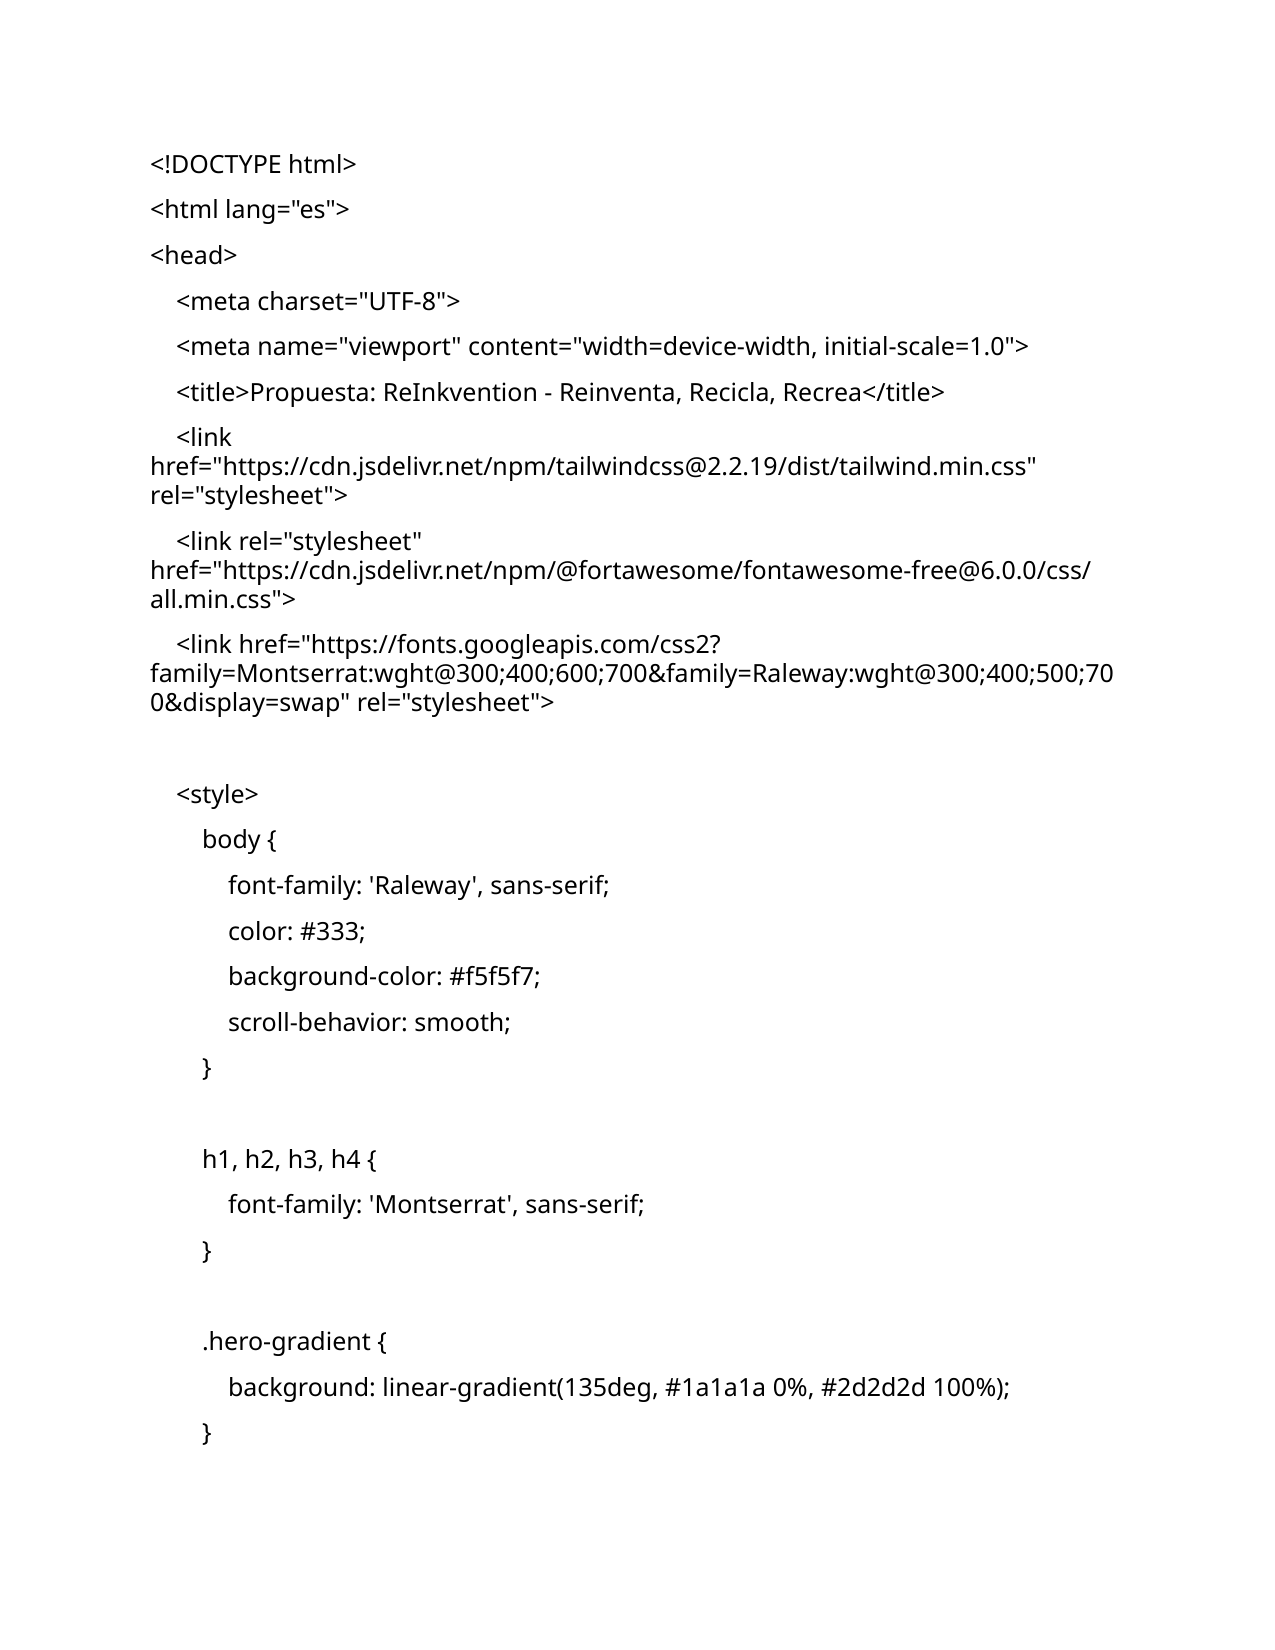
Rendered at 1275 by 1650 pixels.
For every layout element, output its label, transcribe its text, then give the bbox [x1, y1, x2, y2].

text h1, h2, h3, h4 { [150, 1145, 1125, 1174]
text font-family: 'Raleway', sans-serif; [150, 871, 1125, 900]
text <meta name="viewport" content="width=device-width, initial-scale=1.0"> [150, 332, 1125, 361]
text background: linear-gradient(135deg, #1a1a1a 0%, #2d2d2d 100%); [150, 1373, 1125, 1402]
text <html lang="es"> [150, 196, 1125, 224]
text } [150, 1236, 1125, 1265]
text scroll-behavior: smooth; [150, 1008, 1125, 1037]
text <link href="https://fonts.googleapis.com/css2?family=Montserrat:wght@300;400;600;700&family=Raleway:wght@300;400;500;700&display=swap" rel="stylesheet"> [150, 631, 1125, 718]
text <link rel="stylesheet" href="https://cdn.jsdelivr.net/npm/@fortawesome/fontawesome-free@6.0.0/css/all.min.css"> [150, 527, 1125, 614]
text <style> [150, 780, 1125, 809]
text .hero-gradient { [150, 1327, 1125, 1356]
text } [150, 1419, 1125, 1448]
text <!DOCTYPE html> [150, 150, 1125, 179]
text color: #333; [150, 917, 1125, 946]
text <meta charset="UTF-8"> [150, 287, 1125, 316]
text font-family: 'Montserrat', sans-serif; [150, 1191, 1125, 1219]
text <head> [150, 241, 1125, 270]
text } [150, 1054, 1125, 1083]
text <link href="https://cdn.jsdelivr.net/npm/tailwindcss@2.2.19/dist/tailwind.min.css" rel="stylesheet"> [150, 424, 1125, 511]
text body { [150, 826, 1125, 854]
text <title>Propuesta: ReInkvention - Reinventa, Recicla, Recrea</title> [150, 378, 1125, 407]
text background-color: #f5f5f7; [150, 962, 1125, 991]
